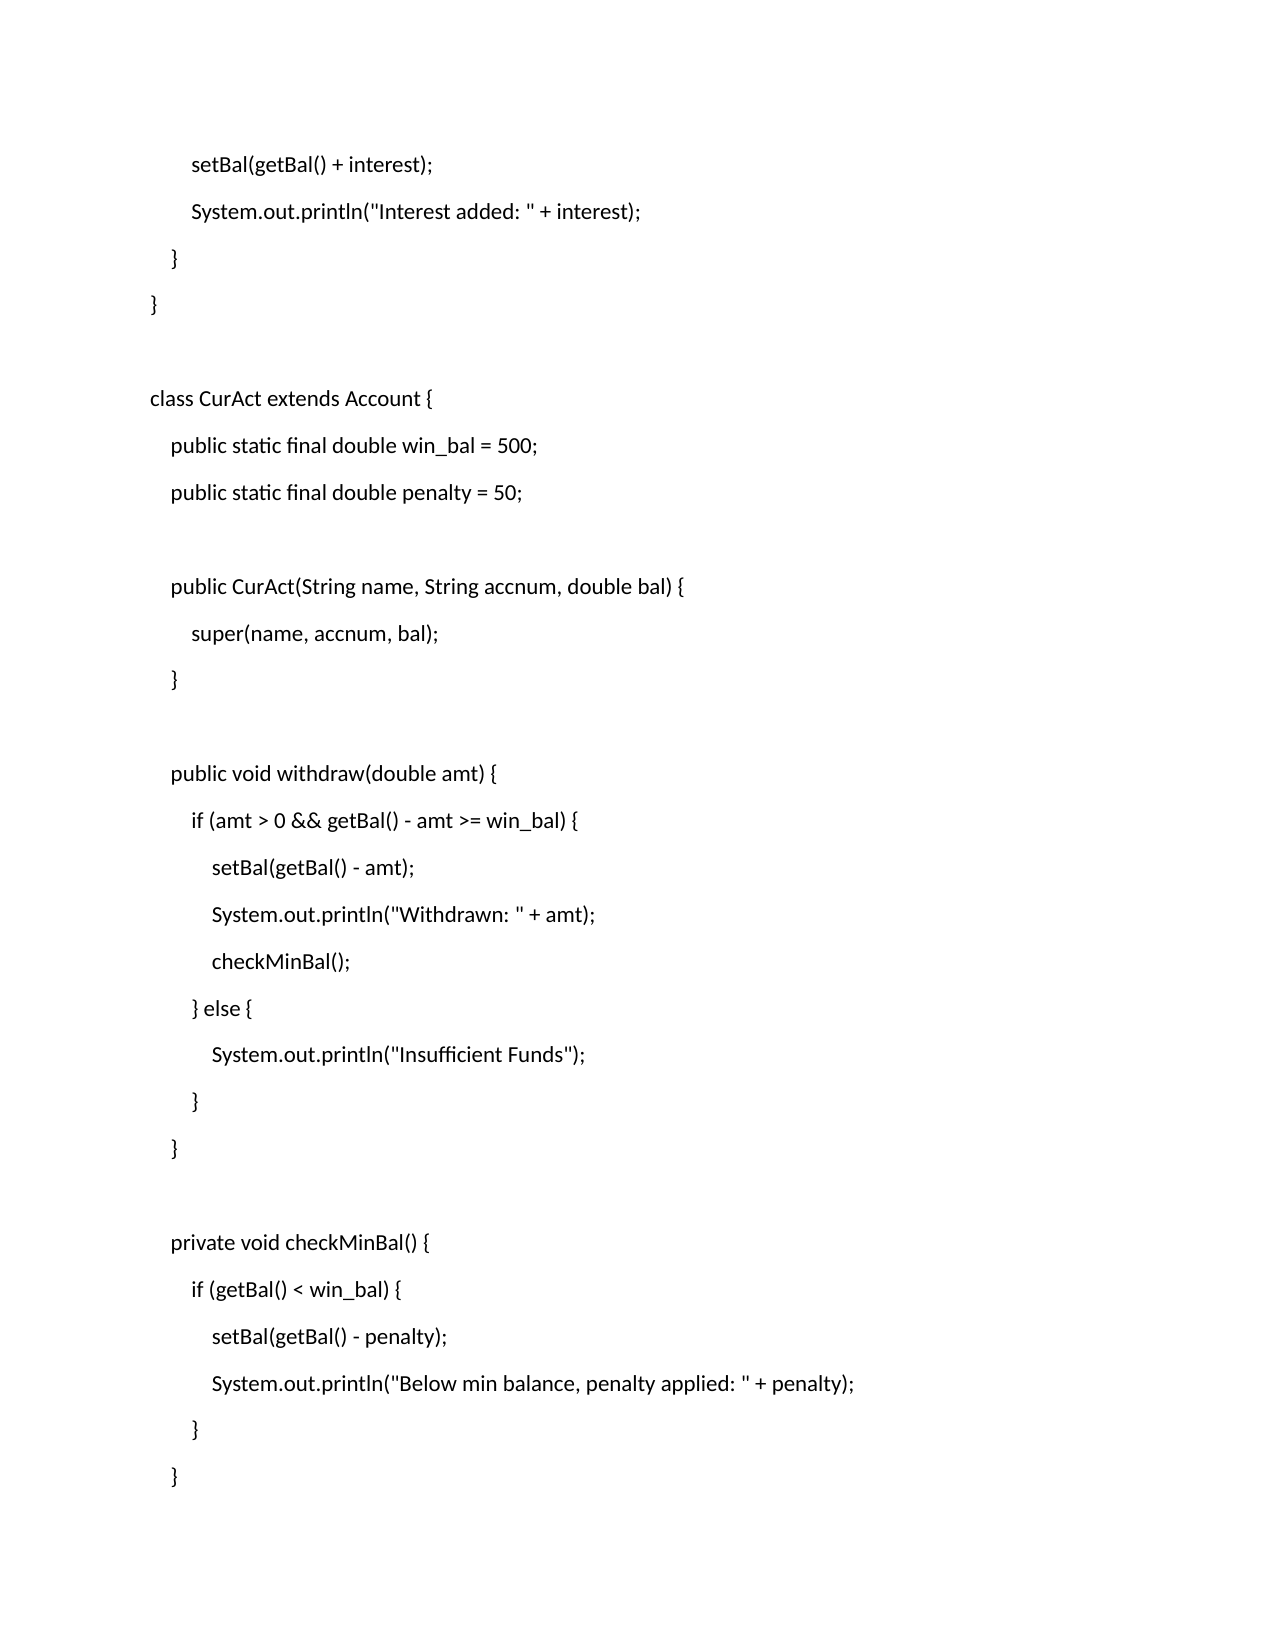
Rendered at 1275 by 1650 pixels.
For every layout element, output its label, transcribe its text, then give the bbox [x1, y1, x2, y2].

text } [150, 291, 1125, 319]
text System.out.println("Interest added: " + interest); [150, 197, 1125, 225]
text if (getBal() < win_bal) { [150, 1275, 1125, 1303]
text } [150, 244, 1125, 272]
text System.out.println("Withdrawn: " + amt); [150, 900, 1125, 928]
text } [150, 1087, 1125, 1116]
text setBal(getBal() - amt); [150, 853, 1125, 881]
text class CurAct extends Account { [150, 384, 1125, 412]
text System.out.println("Insufficient Funds"); [150, 1041, 1125, 1069]
text setBal(getBal() + interest); [150, 150, 1125, 178]
text } [150, 1134, 1125, 1162]
text if (amt > 0 && getBal() - amt >= win_bal) { [150, 806, 1125, 834]
text setBal(getBal() - penalty); [150, 1322, 1125, 1350]
text private void checkMinBal() { [150, 1228, 1125, 1256]
text super(name, accnum, bal); [150, 619, 1125, 647]
text checkMinBal(); [150, 947, 1125, 975]
text public void withdraw(double amt) { [150, 759, 1125, 787]
text } [150, 1416, 1125, 1444]
text } [150, 666, 1125, 694]
text public static final double penalty = 50; [150, 478, 1125, 506]
text public CurAct(String name, String accnum, double bal) { [150, 572, 1125, 600]
text } else { [150, 994, 1125, 1022]
text } [150, 1462, 1125, 1491]
text System.out.println("Below min balance, penalty applied: " + penalty); [150, 1369, 1125, 1397]
text public static final double win_bal = 500; [150, 431, 1125, 459]
